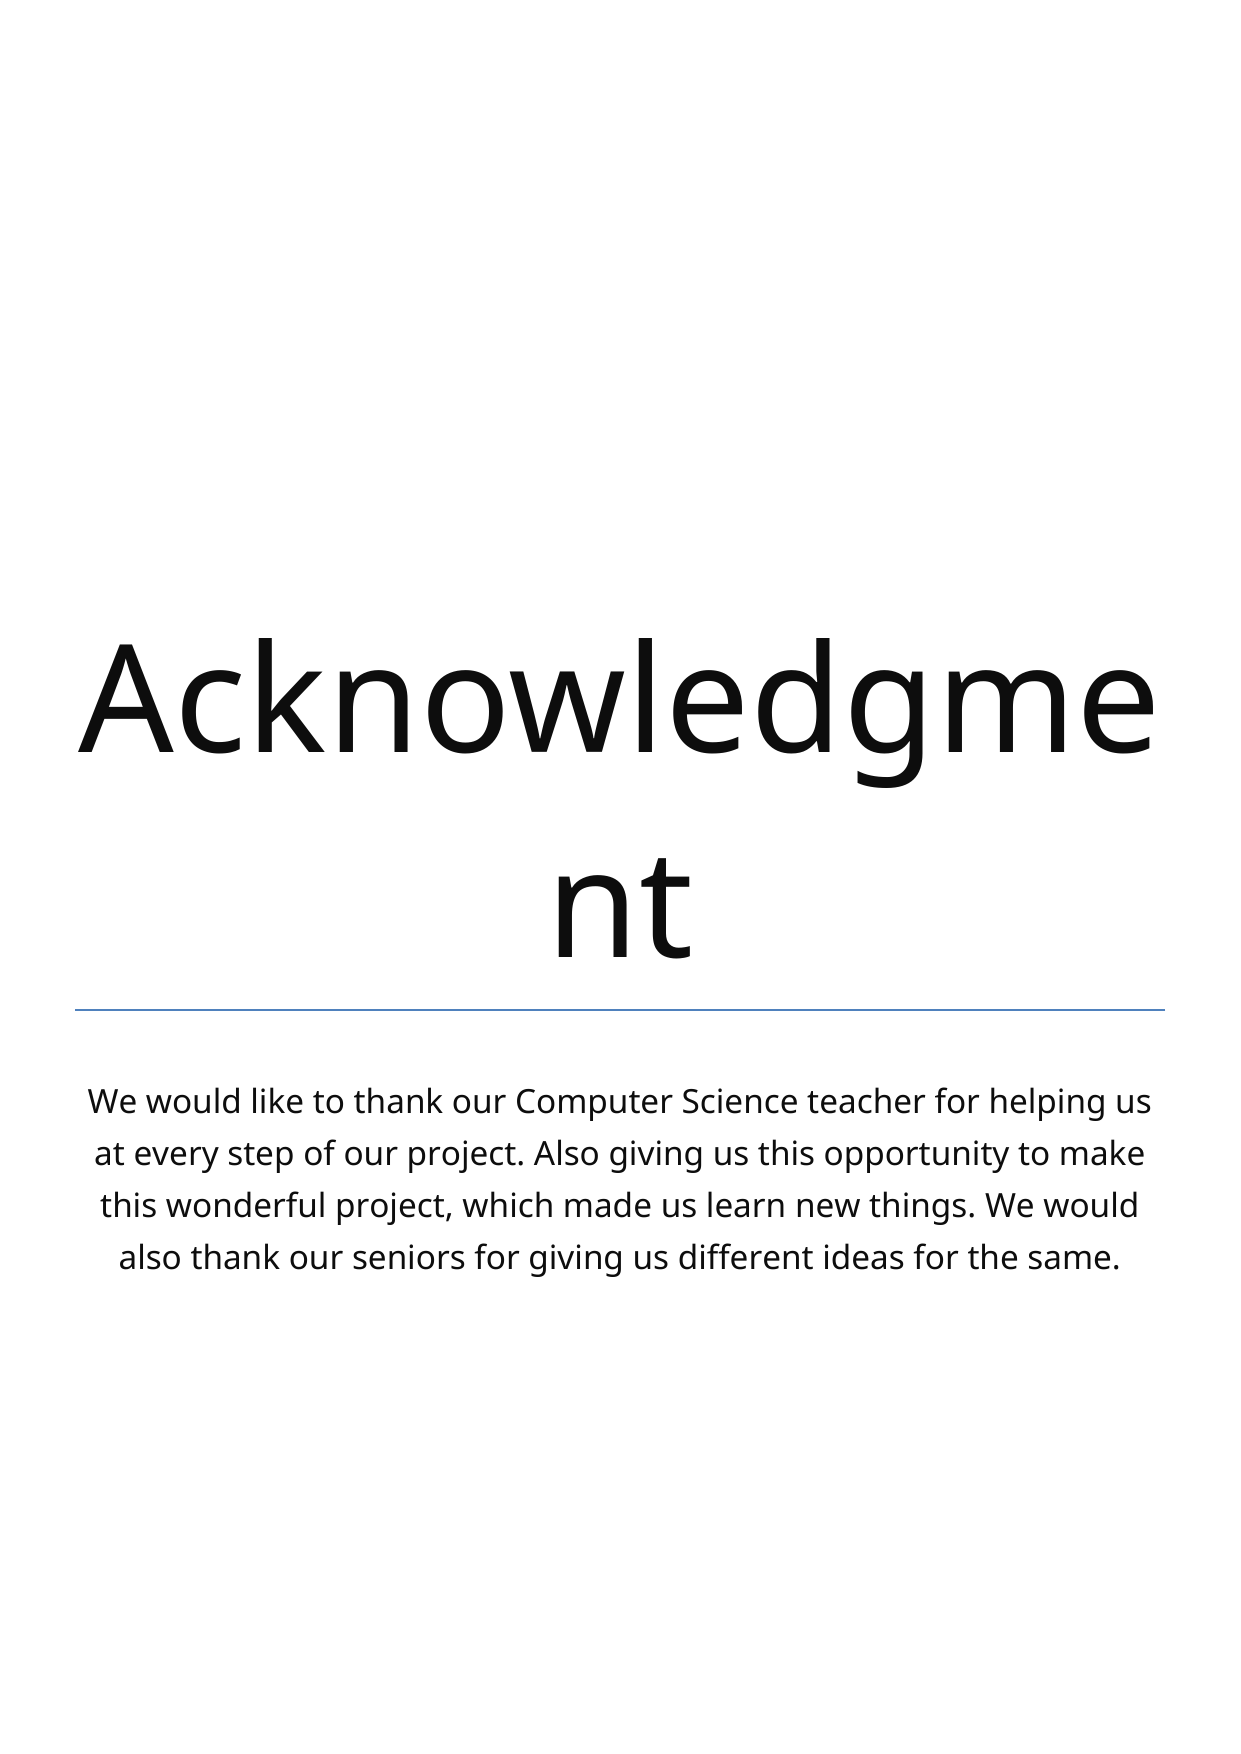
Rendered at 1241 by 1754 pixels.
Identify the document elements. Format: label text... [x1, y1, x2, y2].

title Acknowledgment [75, 592, 1165, 1009]
text We would like to thank our Computer Science teacher for helping us at every step of our project. Also giving us this opportunity to make this wonderful project, which made us learn new things. We would also thank our seniors for giving us different ideas for the same. [75, 1043, 1165, 1279]
